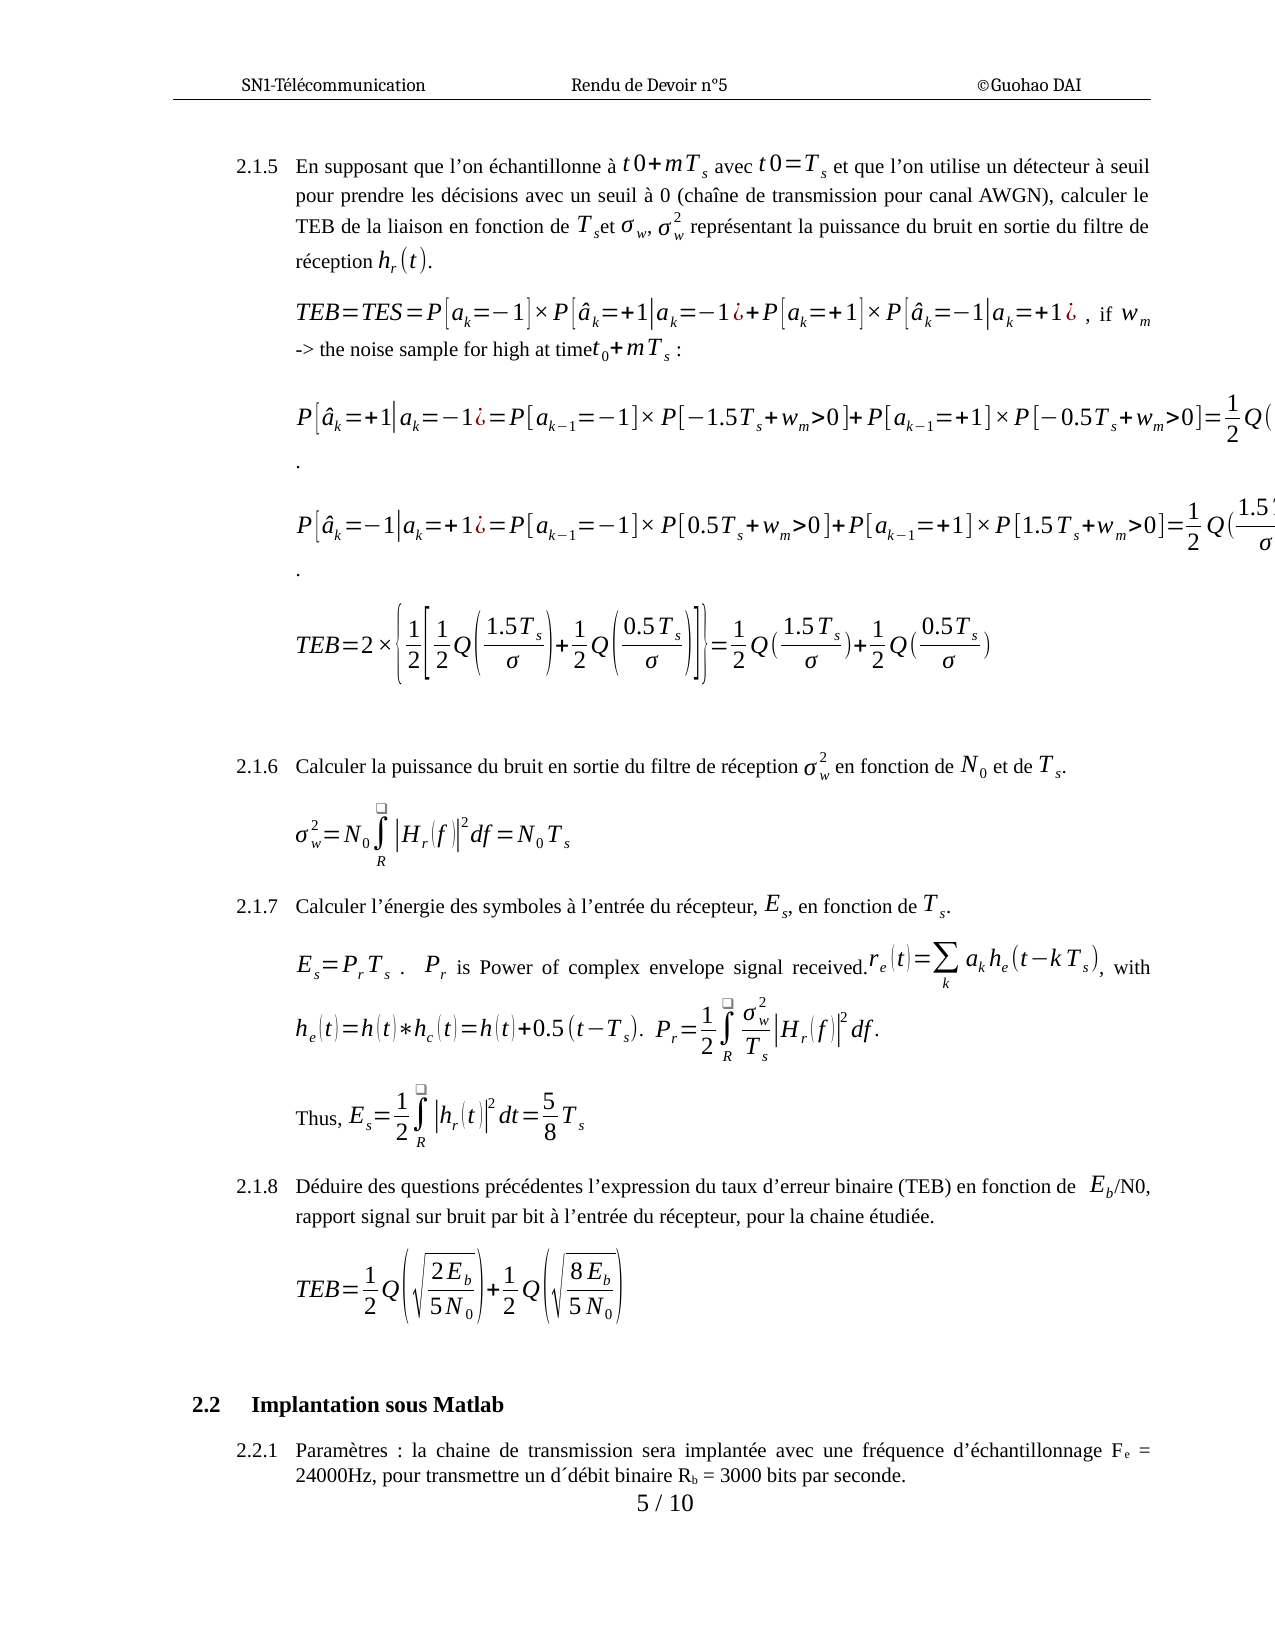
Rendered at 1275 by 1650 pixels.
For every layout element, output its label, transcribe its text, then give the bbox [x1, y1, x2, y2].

list . [295, 385, 1151, 473]
list Calculer l’énergie des symboles à l’entrée du récepteur, , en fonction de . [236, 890, 1151, 921]
list , if -> the noise sample for high at time : [295, 297, 1151, 365]
list Paramètres : la chaine de transmission sera implantée avec une fréquence d’échantillonnage Fe = 24000Hz, pour transmettre un d´débit binaire Rb = 3000 bits par seconde. [236, 1437, 1151, 1487]
list Calculer la puissance du bruit en sortie du filtre de réception en fonction de et de . [236, 749, 1151, 784]
list . is Power of complex envelope signal received., with . . [295, 941, 1151, 1064]
list Implantation sous Matlab [192, 1391, 1151, 1417]
list Thus, [295, 1084, 1151, 1151]
list . [295, 493, 1151, 581]
list Déduire des questions précédentes l’expression du taux d’erreur binaire (TEB) en fonction de /N0, rapport signal sur bruit par bit à l’entrée du récepteur, pour la chaine étudiée. [236, 1171, 1151, 1228]
list En supposant que l’on échantillonne à avec et que l’on utilise un détecteur à seuil pour prendre les décisions avec un seuil à 0 (chaîne de transmission pour canal AWGN), calculer le TEB de la liaison en fonction de et , représentant la puissance du bruit en sortie du filtre de réception . [236, 150, 1151, 277]
